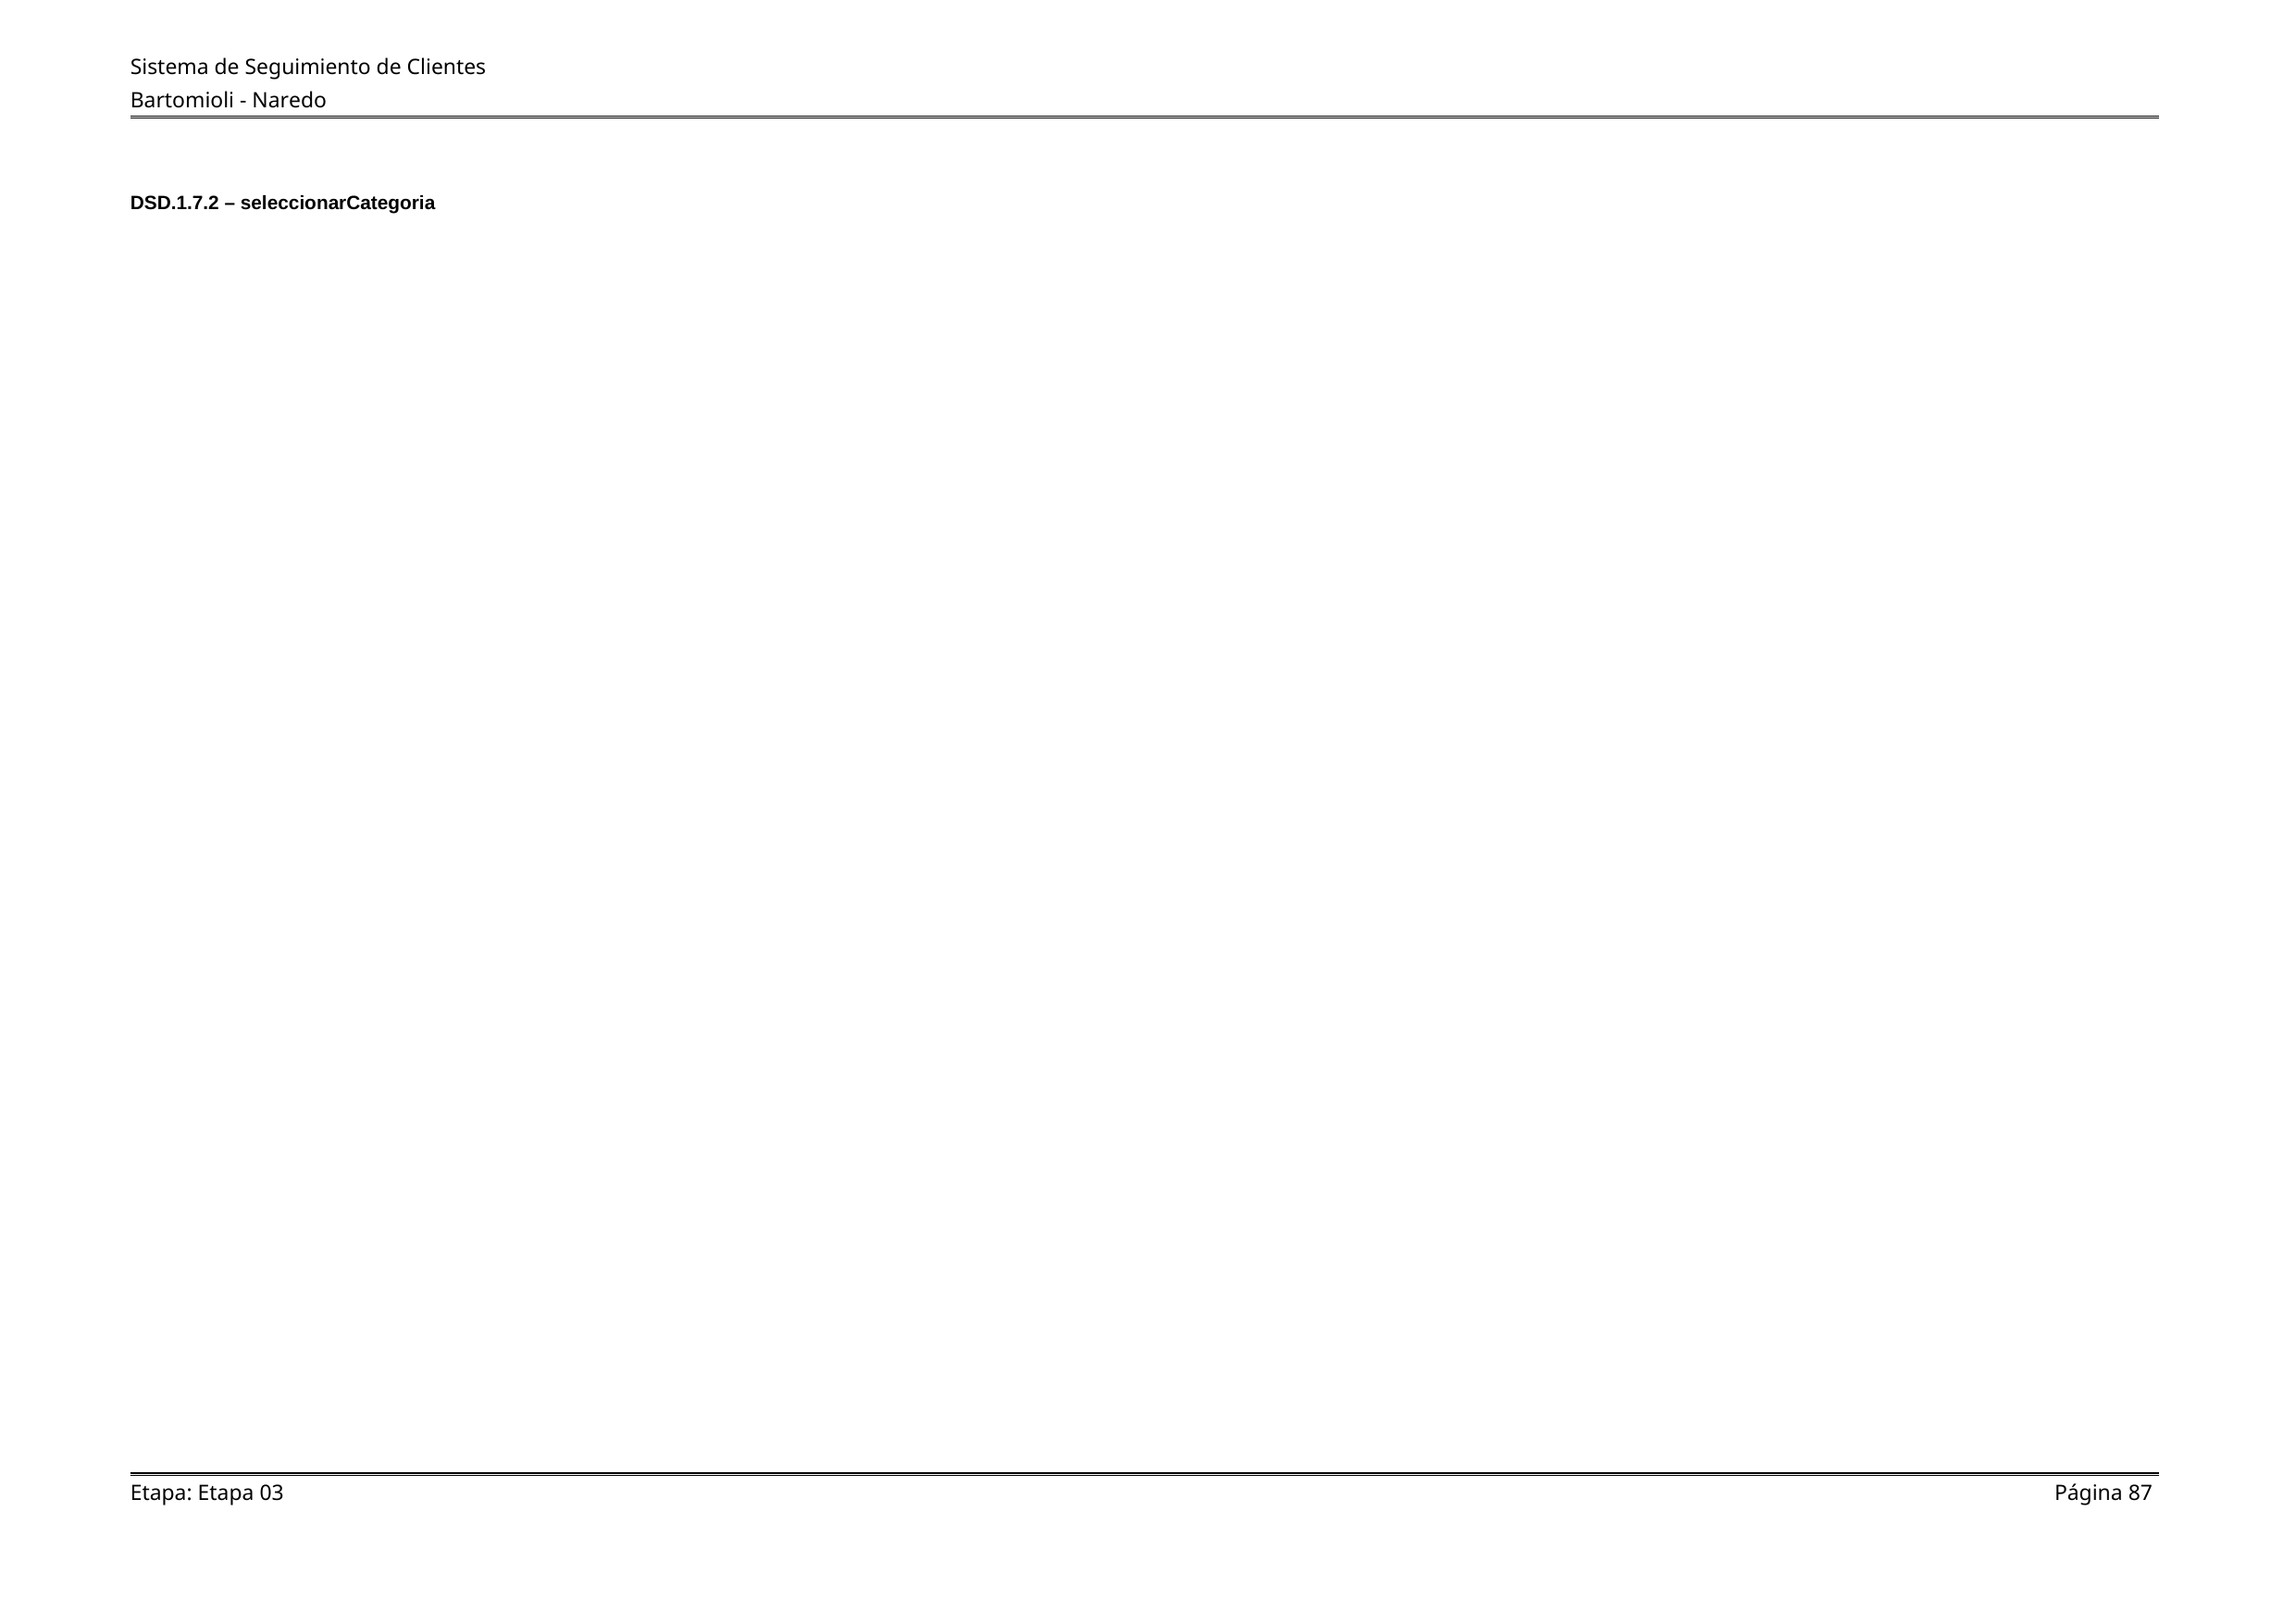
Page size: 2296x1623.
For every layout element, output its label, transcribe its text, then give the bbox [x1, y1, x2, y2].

subtitle DSD.1.7.2 – seleccionarCategoria [130, 192, 2159, 214]
